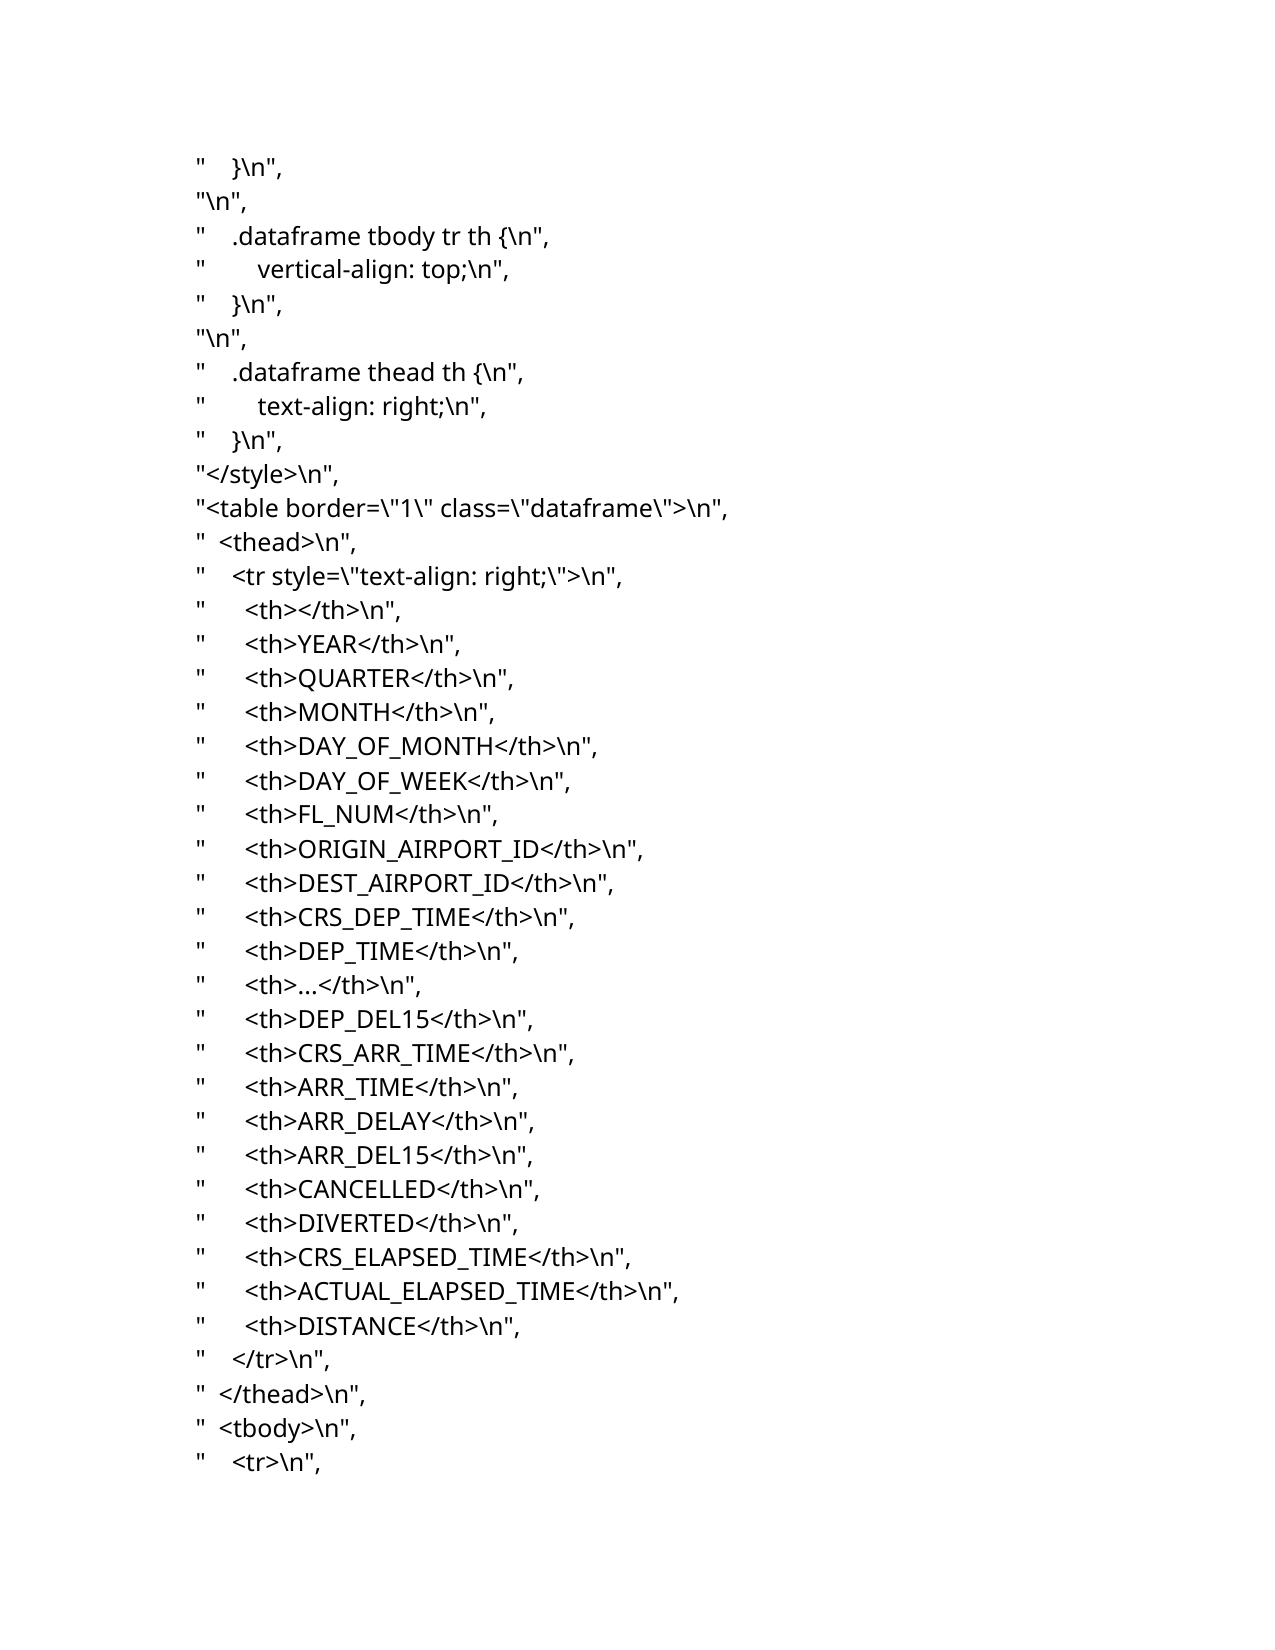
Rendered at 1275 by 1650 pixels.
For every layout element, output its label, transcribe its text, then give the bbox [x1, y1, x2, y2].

text "\n", [150, 184, 1125, 218]
text "</style>\n", [150, 457, 1125, 491]
text " <th>CANCELLED</th>\n", [150, 1172, 1125, 1206]
text " <th>ARR_DELAY</th>\n", [150, 1104, 1125, 1138]
text " .dataframe tbody tr th {\n", [150, 218, 1125, 252]
text " <tr>\n", [150, 1444, 1125, 1478]
text " <th>DISTANCE</th>\n", [150, 1308, 1125, 1342]
text " <th>DIVERTED</th>\n", [150, 1206, 1125, 1240]
text " }\n", [150, 422, 1125, 457]
text " <th>CRS_ELAPSED_TIME</th>\n", [150, 1240, 1125, 1274]
text " <th>ORIGIN_AIRPORT_ID</th>\n", [150, 831, 1125, 865]
text " <th>QUARTER</th>\n", [150, 661, 1125, 695]
text " <th>DAY_OF_WEEK</th>\n", [150, 763, 1125, 797]
text " <th>DEP_DEL15</th>\n", [150, 1002, 1125, 1036]
text " }\n", [150, 150, 1125, 184]
text " <th>YEAR</th>\n", [150, 627, 1125, 661]
text " }\n", [150, 286, 1125, 320]
text " <th>CRS_DEP_TIME</th>\n", [150, 899, 1125, 933]
text "\n", [150, 320, 1125, 354]
text " <th>DAY_OF_MONTH</th>\n", [150, 729, 1125, 763]
text " <th>FL_NUM</th>\n", [150, 797, 1125, 831]
text " text-align: right;\n", [150, 388, 1125, 422]
text " <th>ARR_DEL15</th>\n", [150, 1138, 1125, 1172]
text " vertical-align: top;\n", [150, 252, 1125, 286]
text " </thead>\n", [150, 1376, 1125, 1410]
text " <th></th>\n", [150, 593, 1125, 627]
text " <tbody>\n", [150, 1410, 1125, 1444]
text " <th>MONTH</th>\n", [150, 695, 1125, 729]
text " </tr>\n", [150, 1342, 1125, 1376]
text " <th>ACTUAL_ELAPSED_TIME</th>\n", [150, 1274, 1125, 1308]
text " <th>DEP_TIME</th>\n", [150, 933, 1125, 967]
text " <th>ARR_TIME</th>\n", [150, 1070, 1125, 1104]
text " .dataframe thead th {\n", [150, 354, 1125, 388]
text "<table border=\"1\" class=\"dataframe\">\n", [150, 491, 1125, 525]
text " <th>CRS_ARR_TIME</th>\n", [150, 1036, 1125, 1070]
text " <tr style=\"text-align: right;\">\n", [150, 559, 1125, 593]
text " <th>DEST_AIRPORT_ID</th>\n", [150, 865, 1125, 899]
text " <thead>\n", [150, 525, 1125, 559]
text " <th>...</th>\n", [150, 967, 1125, 1002]
